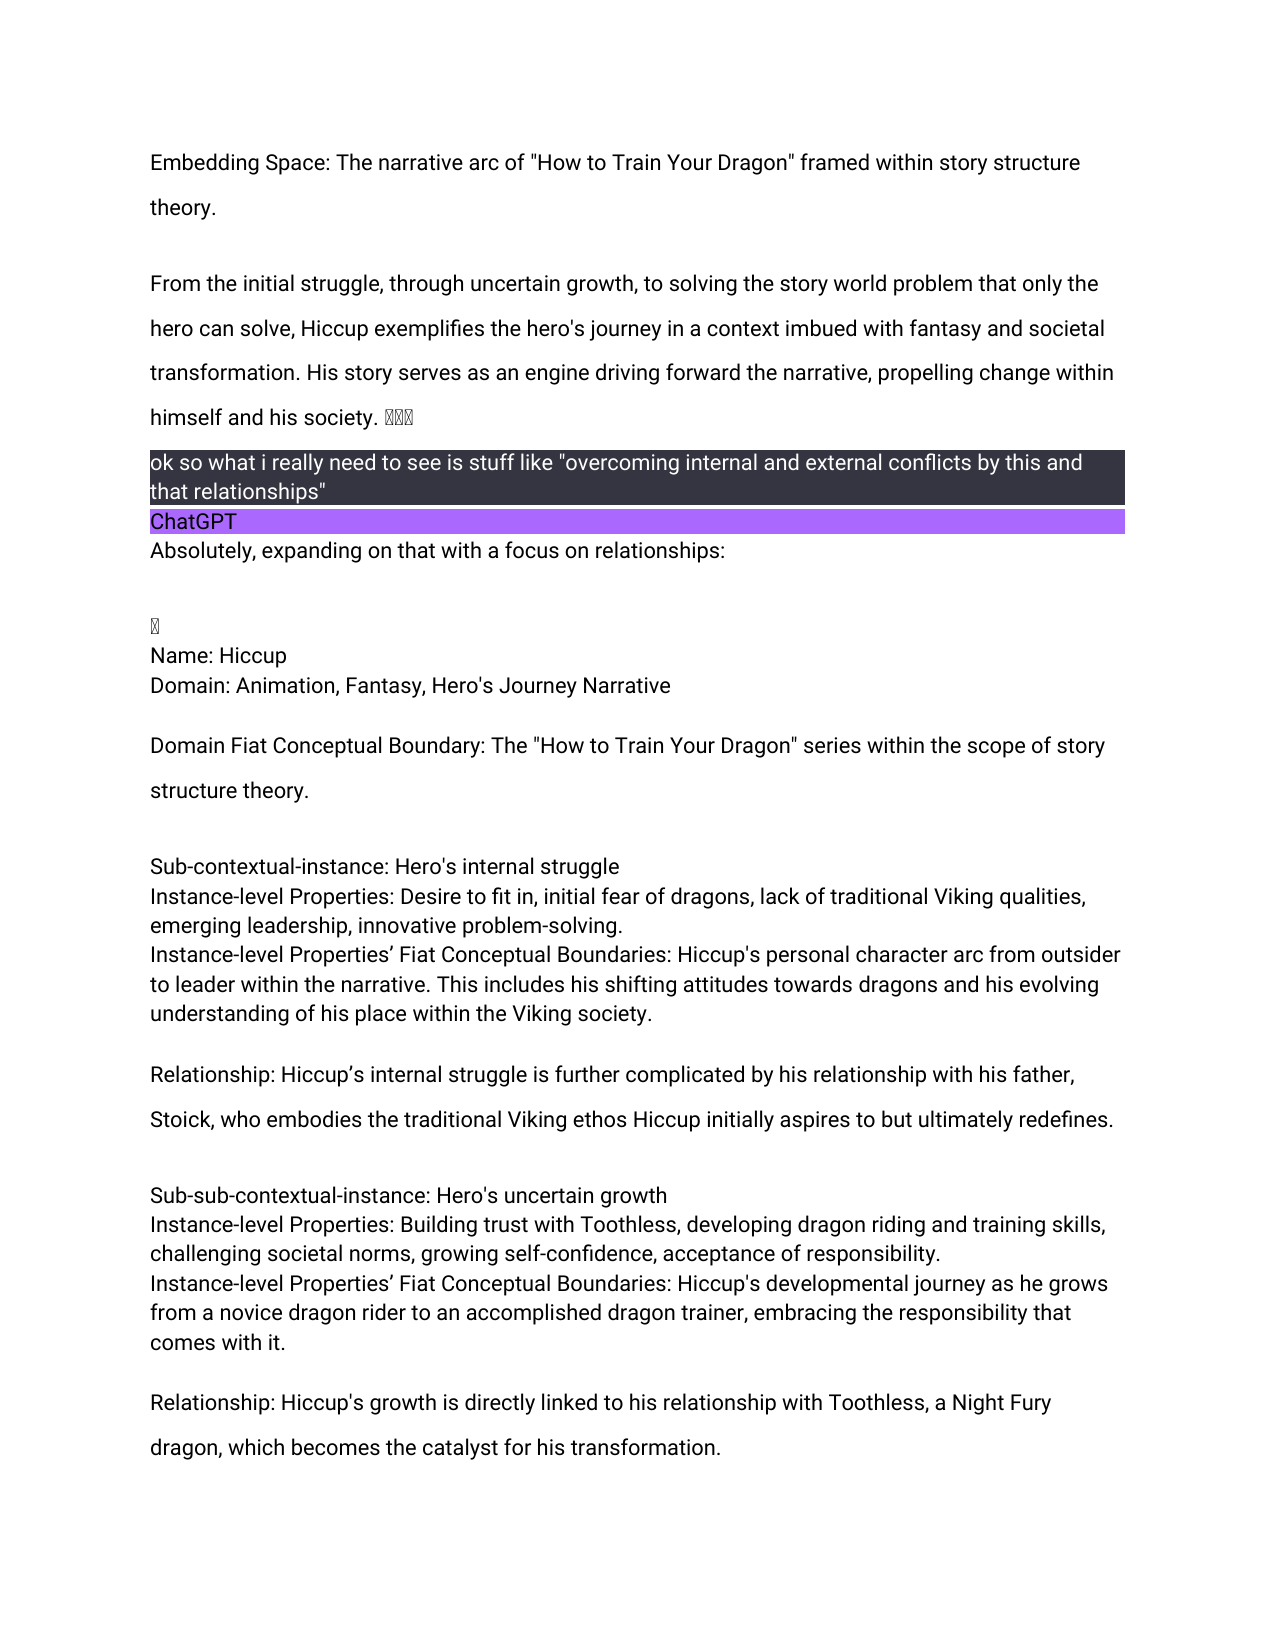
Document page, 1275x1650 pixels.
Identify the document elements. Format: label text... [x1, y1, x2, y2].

text ChatGPT [150, 509, 1125, 534]
text Instance-level Properties’ Fiat Conceptual Boundaries: Hiccup's personal character arc from outsider to leader within the narrative. This includes his shifting attitudes towards dragons and his evolving understanding of his place within the Viking society. [150, 942, 1125, 1027]
text Embedding Space: The narrative arc of "How to Train Your Dragon" framed within story structure theory. [150, 150, 1125, 220]
text Relationship: Hiccup’s internal struggle is further complicated by his relationship with his father, Stoick, who embodies the traditional Viking ethos Hiccup initially aspires to but ultimately redefines. [150, 1062, 1125, 1132]
text Instance-level Properties’ Fiat Conceptual Boundaries: Hiccup's developmental journey as he grows from a novice dragon rider to an accomplished dragon trainer, embracing the responsibility that comes with it. [150, 1271, 1125, 1355]
text Relationship: Hiccup's growth is directly linked to his relationship with Toothless, a Night Fury dragon, which becomes the catalyst for his transformation. [150, 1390, 1125, 1461]
text Instance-level Properties: Building trust with Toothless, developing dragon riding and training skills, challenging societal norms, growing self-confidence, acceptance of responsibility. [150, 1212, 1125, 1267]
text Domain: Animation, Fantasy, Hero's Journey Narrative [150, 673, 1125, 698]
text Name: Hiccup [150, 643, 1125, 669]
text 🧩 [150, 614, 1125, 640]
text Sub-sub-contextual-instance: Hero's uncertain growth [150, 1183, 1125, 1208]
text From the initial struggle, through uncertain growth, to solving the story world problem that only the hero can solve, Hiccup exemplifies the hero's journey in a context imbued with fantasy and societal transformation. His story serves as an engine driving forward the narrative, propelling change within himself and his society. 🌈🔮🙏 [150, 271, 1125, 431]
text Instance-level Properties: Desire to fit in, initial fear of dragons, lack of traditional Viking qualities, emerging leadership, innovative problem-solving. [150, 884, 1125, 939]
text ok so what i really need to see is stuff like "overcoming internal and external conflicts by this and that relationships" [150, 450, 1125, 505]
text Domain Fiat Conceptual Boundary: The "How to Train Your Dragon" series within the scope of story structure theory. [150, 733, 1125, 804]
text Absolutely, expanding on that with a focus on relationships: [150, 538, 1125, 564]
text Sub-contextual-instance: Hero's internal struggle [150, 854, 1125, 880]
